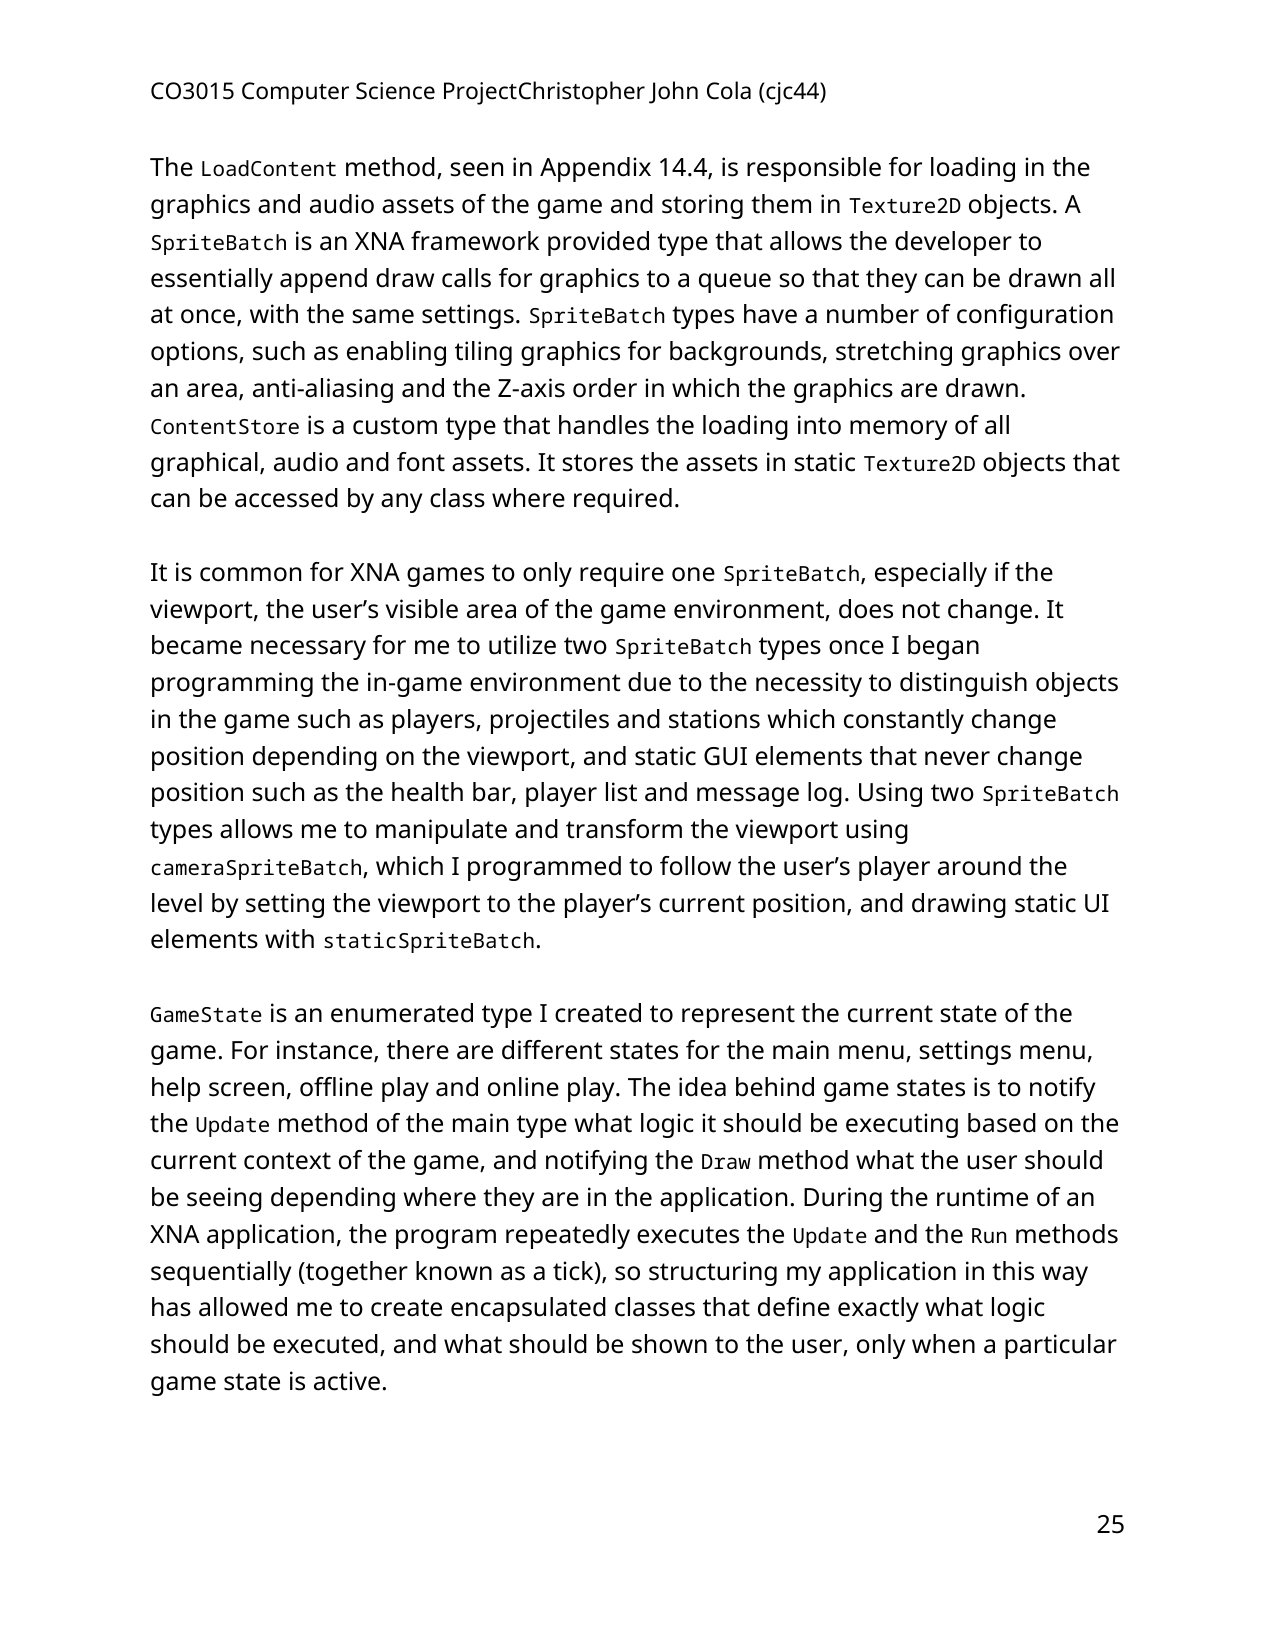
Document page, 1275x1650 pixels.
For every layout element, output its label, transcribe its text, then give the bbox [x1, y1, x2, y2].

text GameState is an enumerated type I created to represent the current state of the game. For instance, there are different states for the main menu, settings menu, help screen, offline play and online play. The idea behind game states is to notify the Update method of the main type what logic it should be executing based on the current context of the game, and notifying the Draw method what the user should be seeing depending where they are in the application. During the runtime of an XNA application, the program repeatedly executes the Update and the Run methods sequentially (together known as a tick), so structuring my application in this way has allowed me to create encapsulated classes that define exactly what logic should be executed, and what should be shown to the user, only when a particular game state is active. [150, 996, 1125, 1397]
text It is common for XNA games to only require one SpriteBatch, especially if the viewport, the user’s visible area of the game environment, does not change. It became necessary for me to utilize two SpriteBatch types once I began programming the in-game environment due to the necessity to distinguish objects in the game such as players, projectiles and stations which constantly change position depending on the viewport, and static GUI elements that never change position such as the health bar, player list and message log. Using two SpriteBatch types allows me to manipulate and transform the viewport using cameraSpriteBatch, which I programmed to follow the user’s player around the level by setting the viewport to the player’s current position, and drawing static UI elements with staticSpriteBatch. [150, 554, 1125, 956]
text The LoadContent method, seen in Appendix 14.4, is responsible for loading in the graphics and audio assets of the game and storing them in Texture2D objects. A SpriteBatch is an XNA framework provided type that allows the developer to essentially append draw calls for graphics to a queue so that they can be drawn all at once, with the same settings. SpriteBatch types have a number of configuration options, such as enabling tiling graphics for backgrounds, stretching graphics over an area, anti-aliasing and the Z-axis order in which the graphics are drawn. ContentStore is a custom type that handles the loading into memory of all graphical, audio and font assets. It stores the assets in static Texture2D objects that can be accessed by any class where required. [150, 150, 1125, 515]
